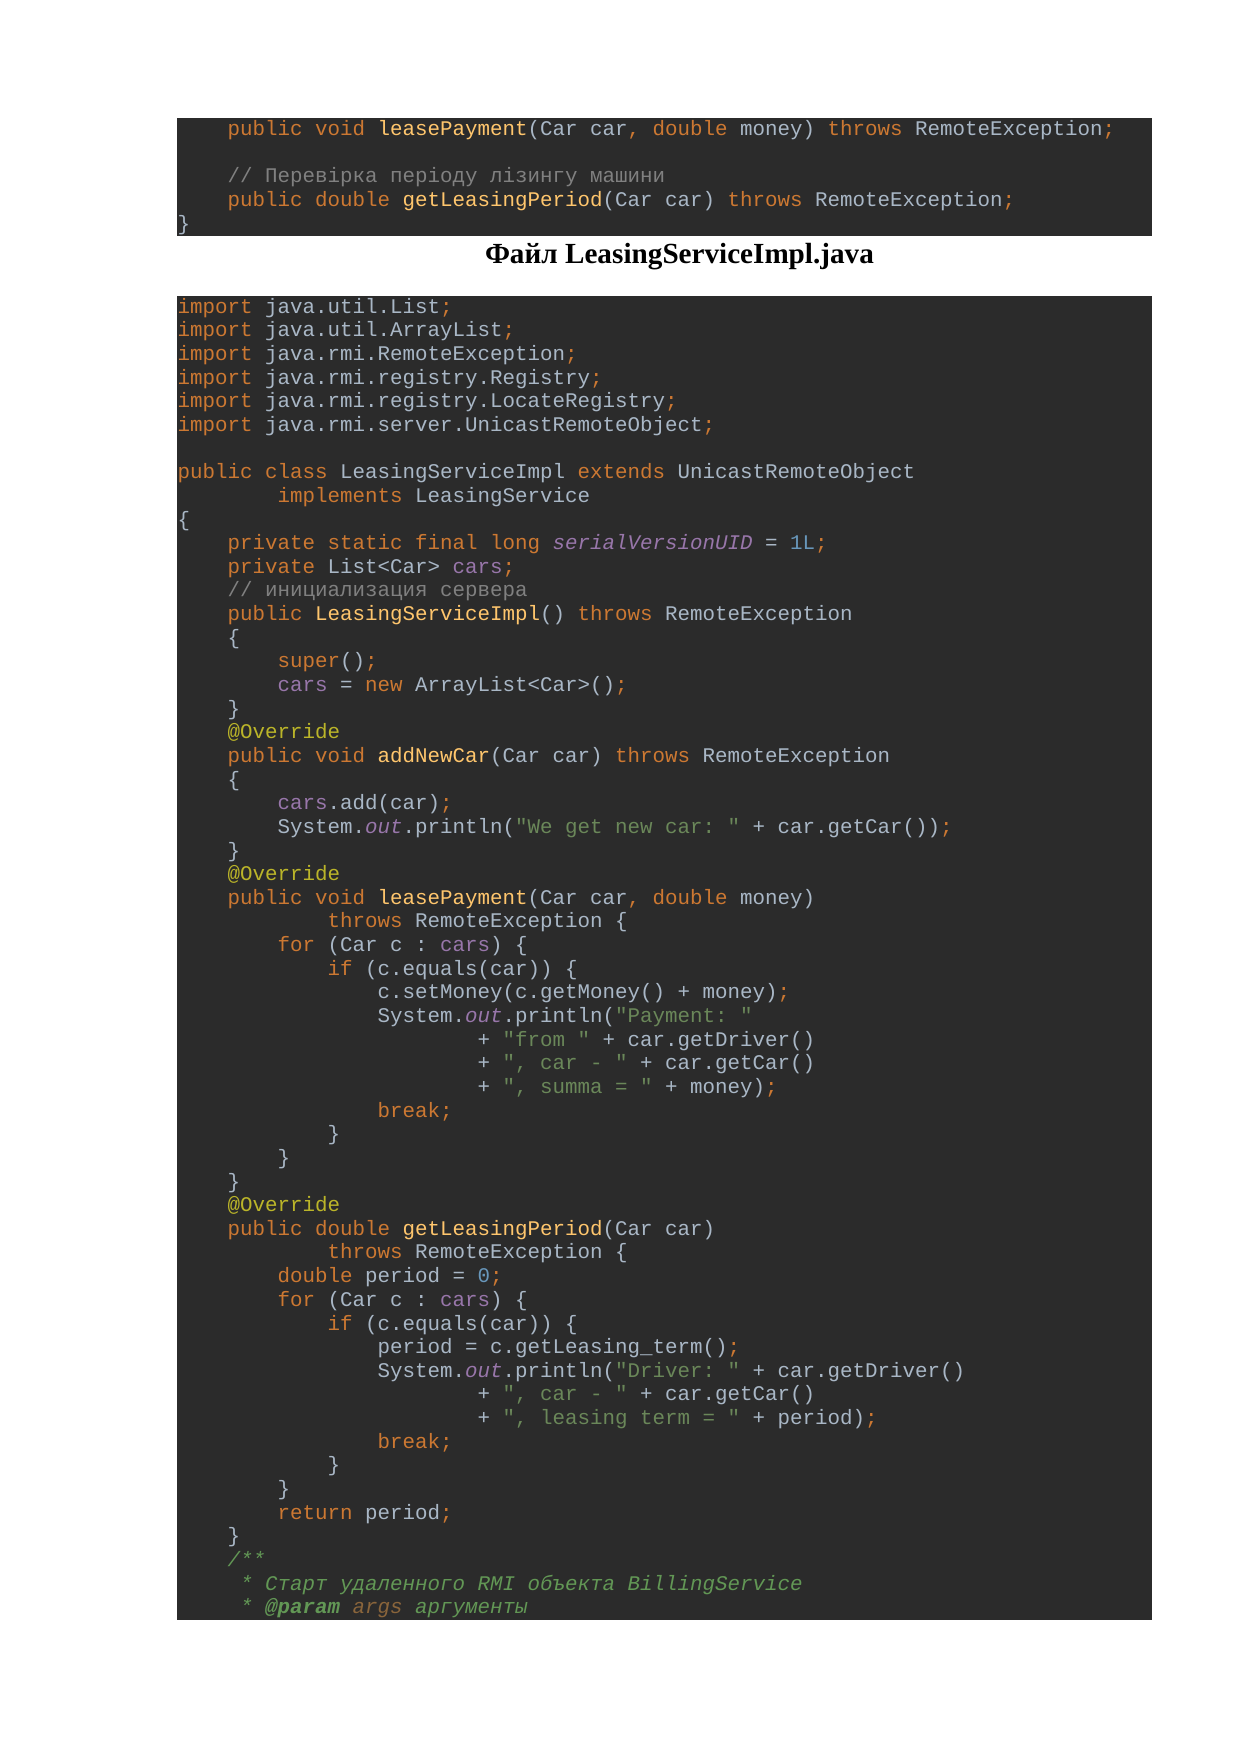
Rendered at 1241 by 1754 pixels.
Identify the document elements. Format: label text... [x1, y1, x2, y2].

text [177, 296, 1152, 1620]
text Файл LeasingServiceImpl.java [177, 236, 1152, 270]
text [177, 118, 1152, 236]
